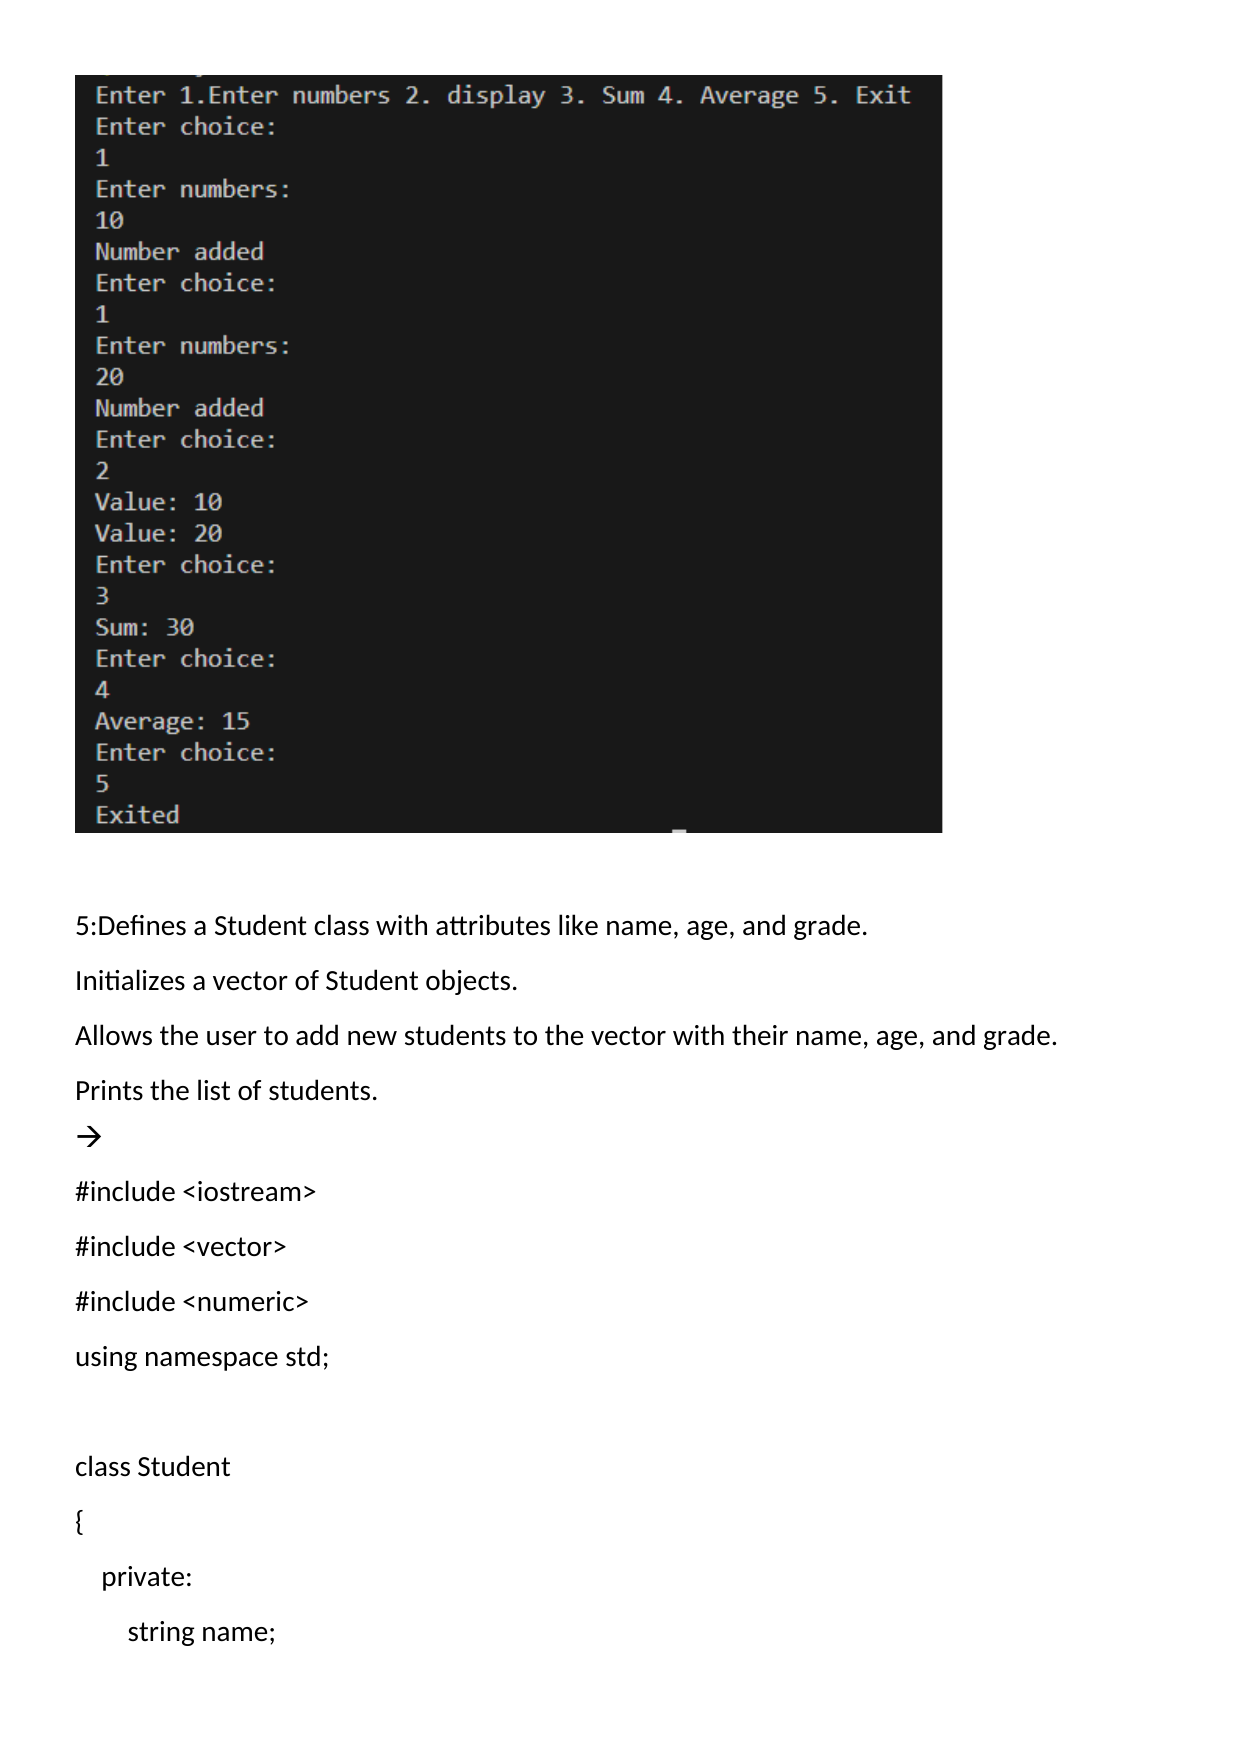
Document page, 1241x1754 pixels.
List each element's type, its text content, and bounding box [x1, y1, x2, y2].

text { [75, 1503, 1165, 1539]
picture [75, 75, 943, 833]
text 5:Defines a Student class with attributes like name, age, and grade. [75, 907, 1165, 942]
text #include <iostream> [75, 1173, 1165, 1208]
text string name; [75, 1613, 1165, 1649]
text using namespace std; [75, 1338, 1165, 1373]
text #include <numeric> [75, 1283, 1165, 1318]
text Prints the list of students. [75, 1072, 1165, 1108]
text class Student [75, 1448, 1165, 1484]
text Allows the user to add new students to the vector with their name, age, and grade. [75, 1017, 1165, 1053]
text Initializes a vector of Student objects. [75, 962, 1165, 998]
text #include <vector> [75, 1228, 1165, 1263]
text private: [75, 1558, 1165, 1594]
